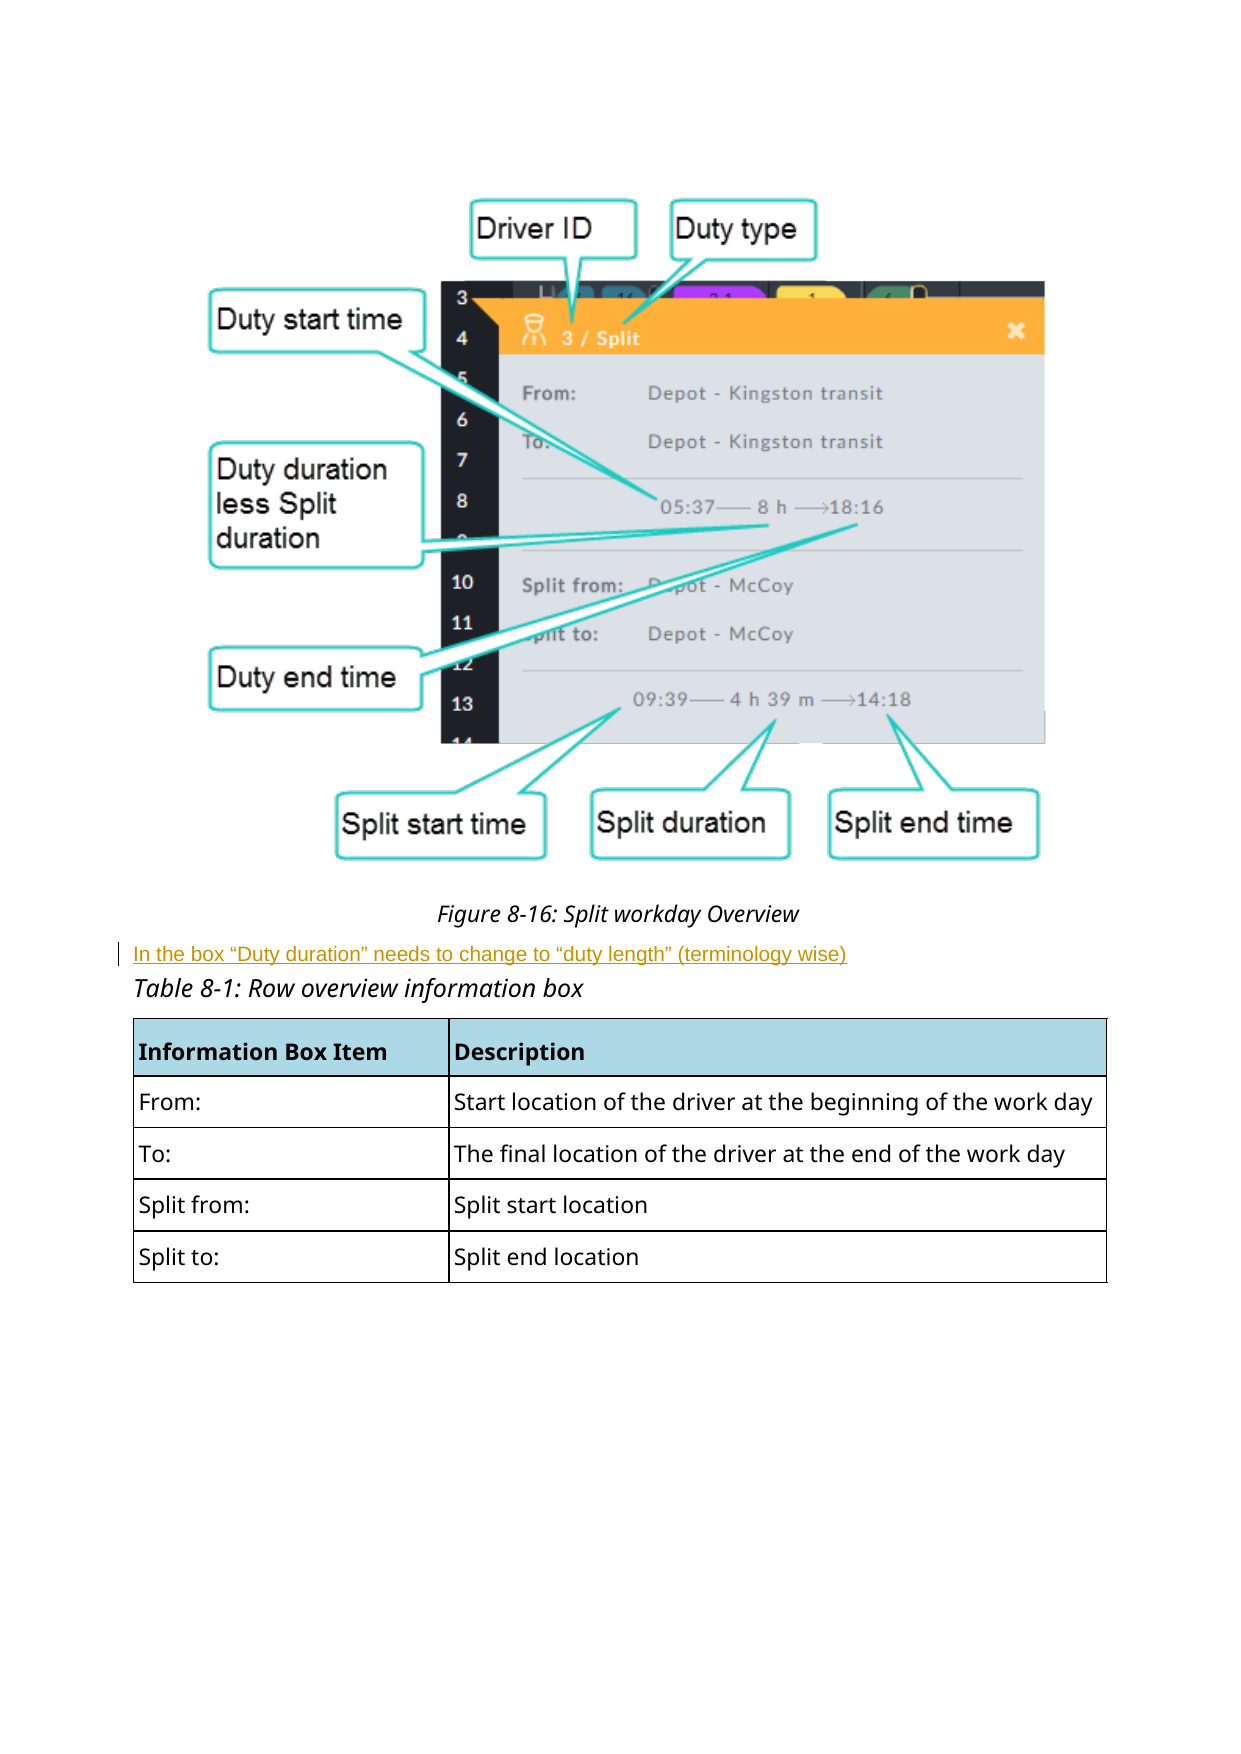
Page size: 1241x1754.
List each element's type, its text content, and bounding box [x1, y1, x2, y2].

table_cell From: [134, 1077, 448, 1127]
table_cell Start location of the driver at the beginning of the work day [450, 1077, 1106, 1127]
text Figure 8-16: Split workday Overview [133, 898, 1106, 930]
table_header Description [450, 1019, 1106, 1075]
table_cell Split end location [450, 1232, 1106, 1281]
table_header Information Box Item [134, 1019, 448, 1075]
picture [181, 178, 1064, 886]
table_cell The final location of the driver at the end of the work day [450, 1128, 1106, 1178]
table_cell Split from: [134, 1180, 448, 1230]
table_cell Split to: [134, 1232, 448, 1281]
table_cell Split start location [450, 1180, 1106, 1230]
table_cell To: [134, 1128, 448, 1178]
text Table 8-1: Row overview information box [133, 971, 1106, 1005]
